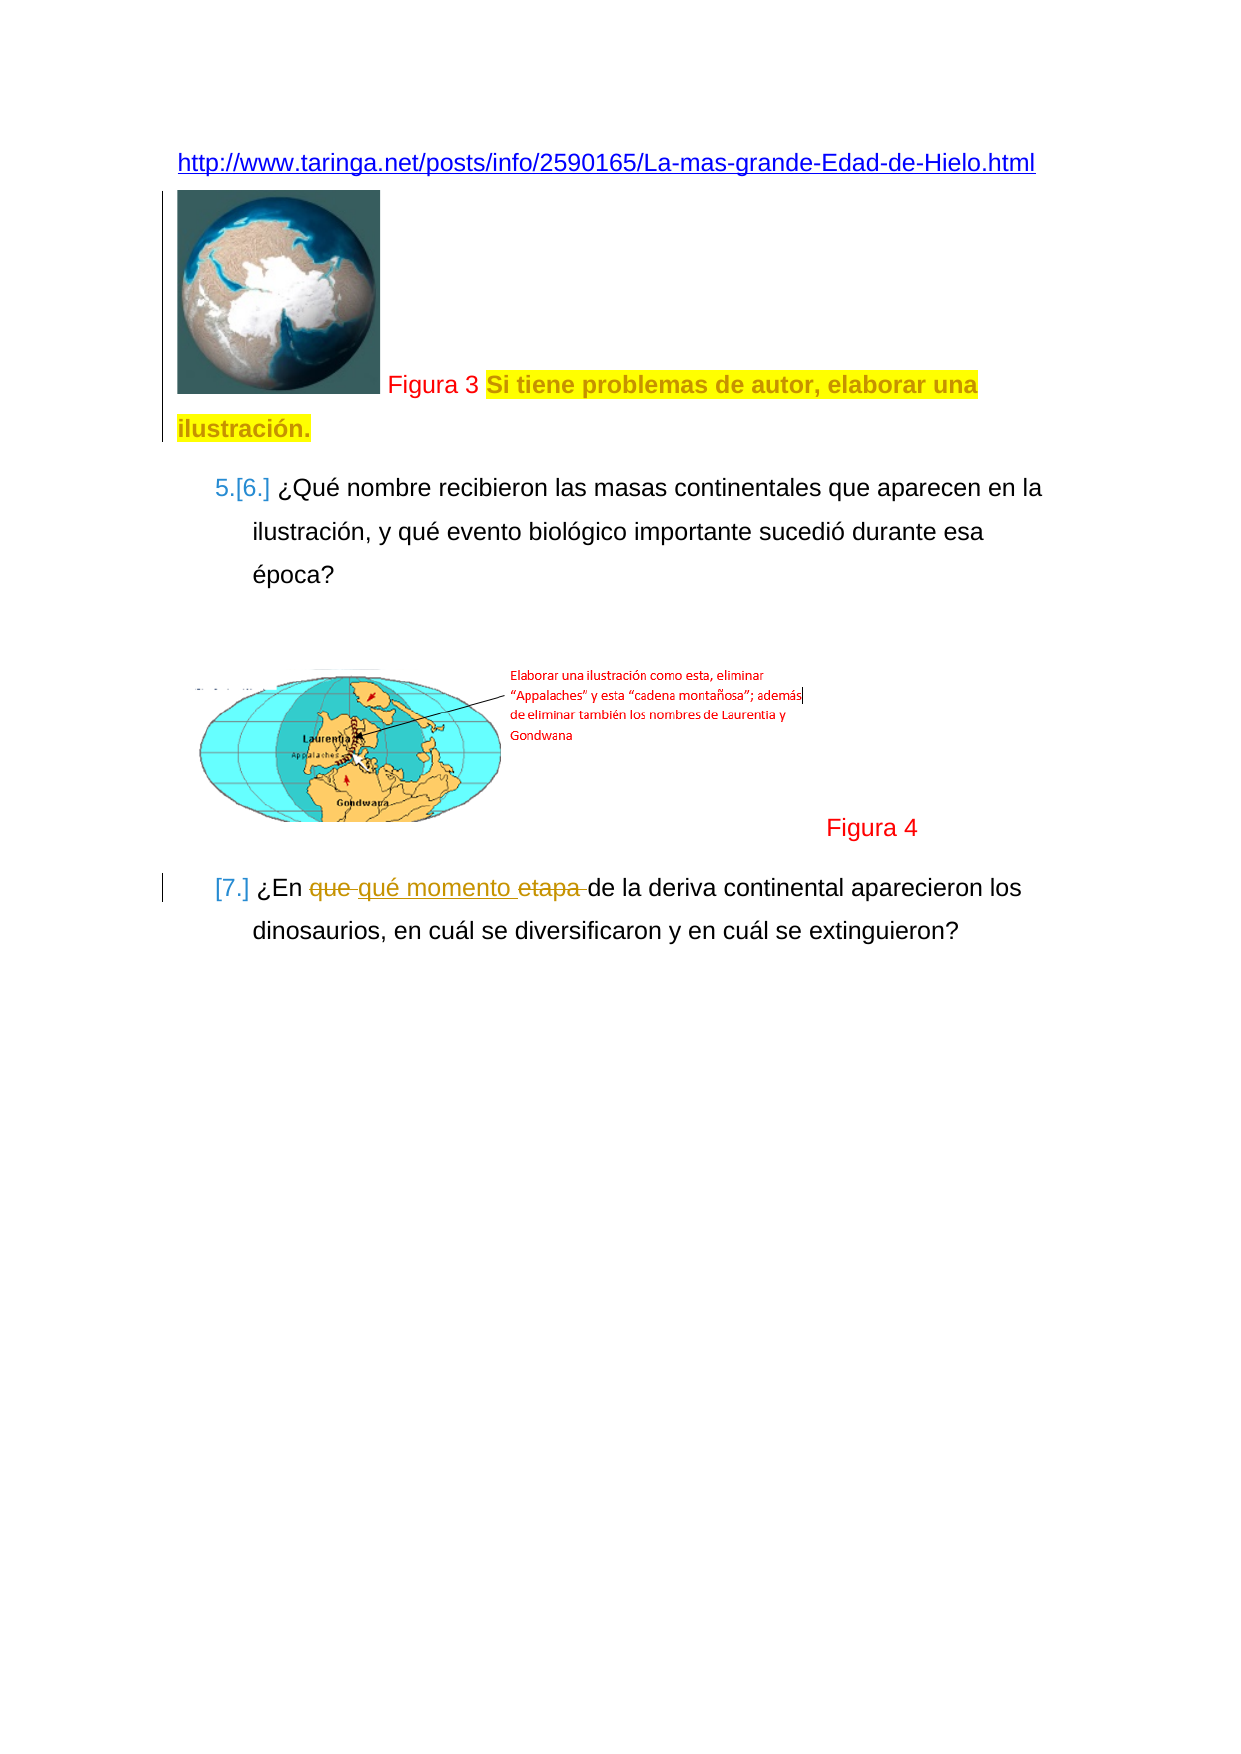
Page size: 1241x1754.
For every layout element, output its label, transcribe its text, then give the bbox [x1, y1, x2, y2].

list ¿En de la deriva continental aparecieron los dinosaurios, en cuál se diversificaron y en cuál se extinguieron? [215, 873, 1063, 945]
picture [177, 190, 381, 394]
list ¿Qué nombre recibieron las masas continentales que aparecen en la ilustración, y qué evento biológico importante sucedió durante esa época? [215, 473, 1063, 588]
text http://www.taringa.net/posts/info/2590165/La-mas-grande-Edad-de-Hielo.html [177, 148, 1063, 176]
text Figura 3 Si tiene problemas de autor, elaborar una ilustración. [177, 191, 1063, 442]
picture [177, 619, 819, 837]
